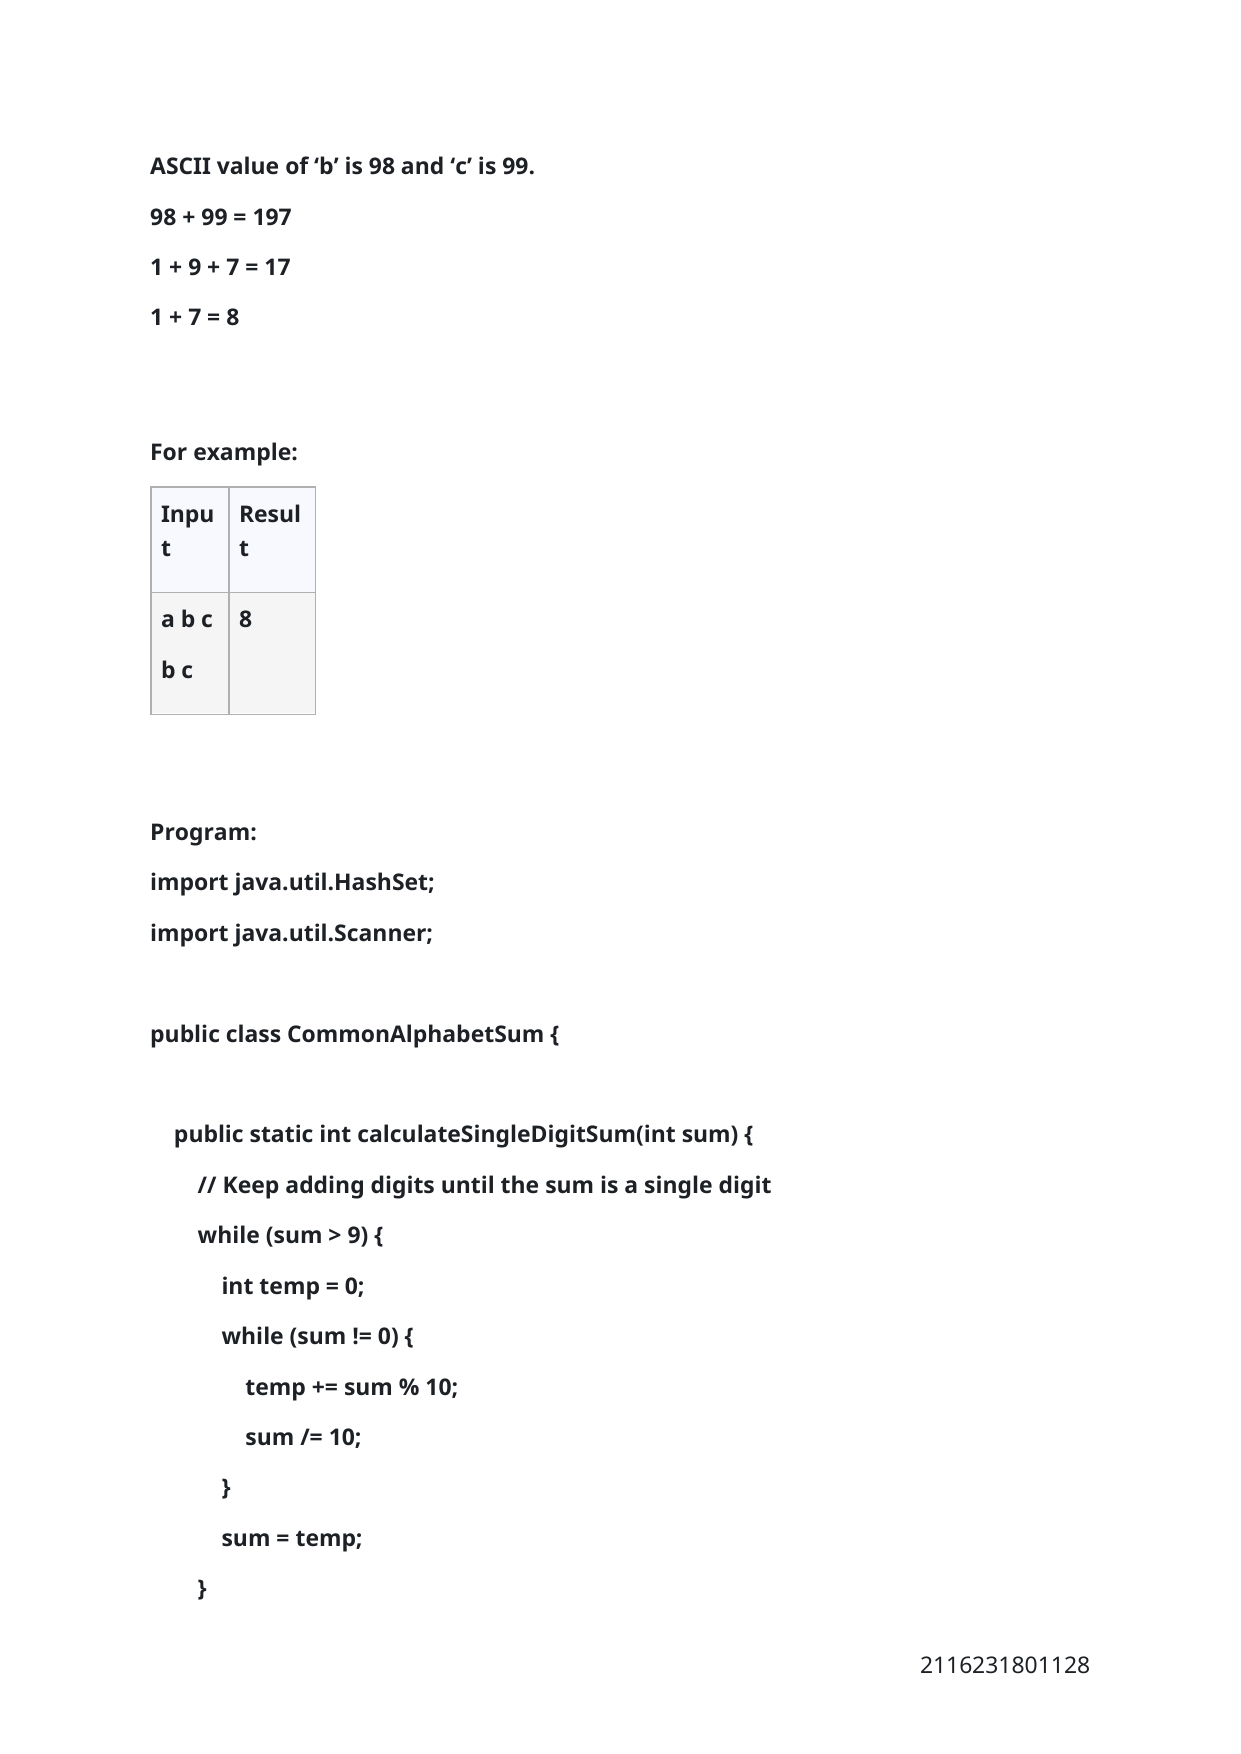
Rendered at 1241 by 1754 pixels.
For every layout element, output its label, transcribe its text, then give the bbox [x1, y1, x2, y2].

text 1 + 9 + 7 = 17 [150, 251, 1090, 282]
text while (sum != 0) { [150, 1320, 1090, 1351]
table_header Input [152, 488, 228, 592]
text ASCII value of ‘b’ is 98 and ‘c’ is 99. [150, 150, 1090, 181]
text public class CommonAlphabetSum { [150, 1018, 1090, 1049]
text sum = temp; [150, 1522, 1090, 1553]
table_header Result [230, 488, 315, 592]
table_cell 8 [230, 593, 315, 713]
text Program: [150, 816, 1090, 847]
text import java.util.Scanner; [150, 917, 1090, 948]
text } [150, 1471, 1090, 1503]
text 98 + 99 = 197 [150, 200, 1090, 232]
text // Keep adding digits until the sum is a single digit [150, 1169, 1090, 1200]
text import java.util.HashSet; [150, 866, 1090, 898]
table_cell a b c b c [152, 593, 228, 713]
text while (sum > 9) { [150, 1219, 1090, 1251]
text sum /= 10; [150, 1421, 1090, 1452]
text 1 + 7 = 8 [150, 301, 1090, 332]
text int temp = 0; [150, 1270, 1090, 1301]
text public static int calculateSingleDigitSum(int sum) { [150, 1118, 1090, 1150]
text For example: [150, 436, 1090, 467]
text temp += sum % 10; [150, 1371, 1090, 1402]
text } [150, 1572, 1090, 1603]
